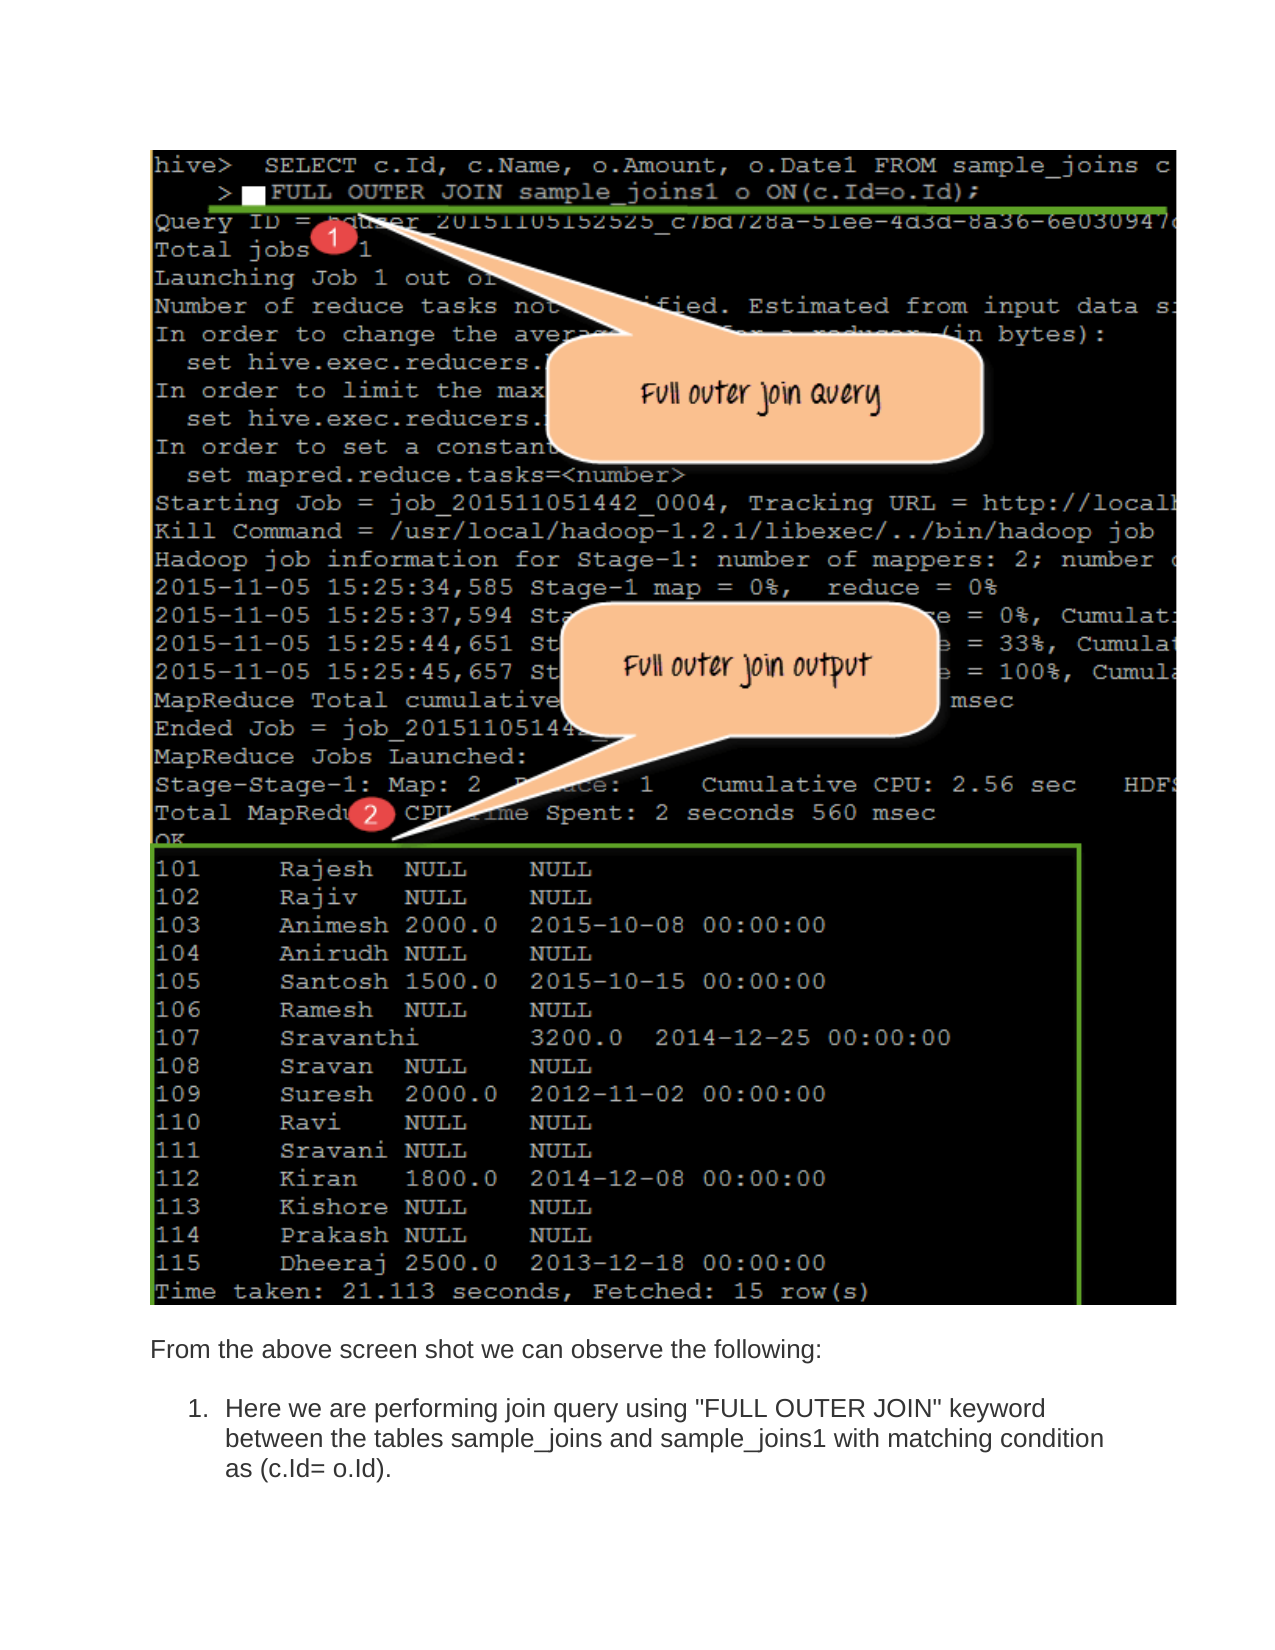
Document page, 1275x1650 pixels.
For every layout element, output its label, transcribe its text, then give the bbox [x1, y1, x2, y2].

text From the above screen shot we can observe the following: [150, 1334, 1125, 1364]
picture [150, 150, 1177, 1305]
list Here we are performing join query using "FULL OUTER JOIN" keyword between the tables sample_joins and sample_joins1 with matching condition as (c.Id= o.Id). [187, 1393, 1125, 1483]
